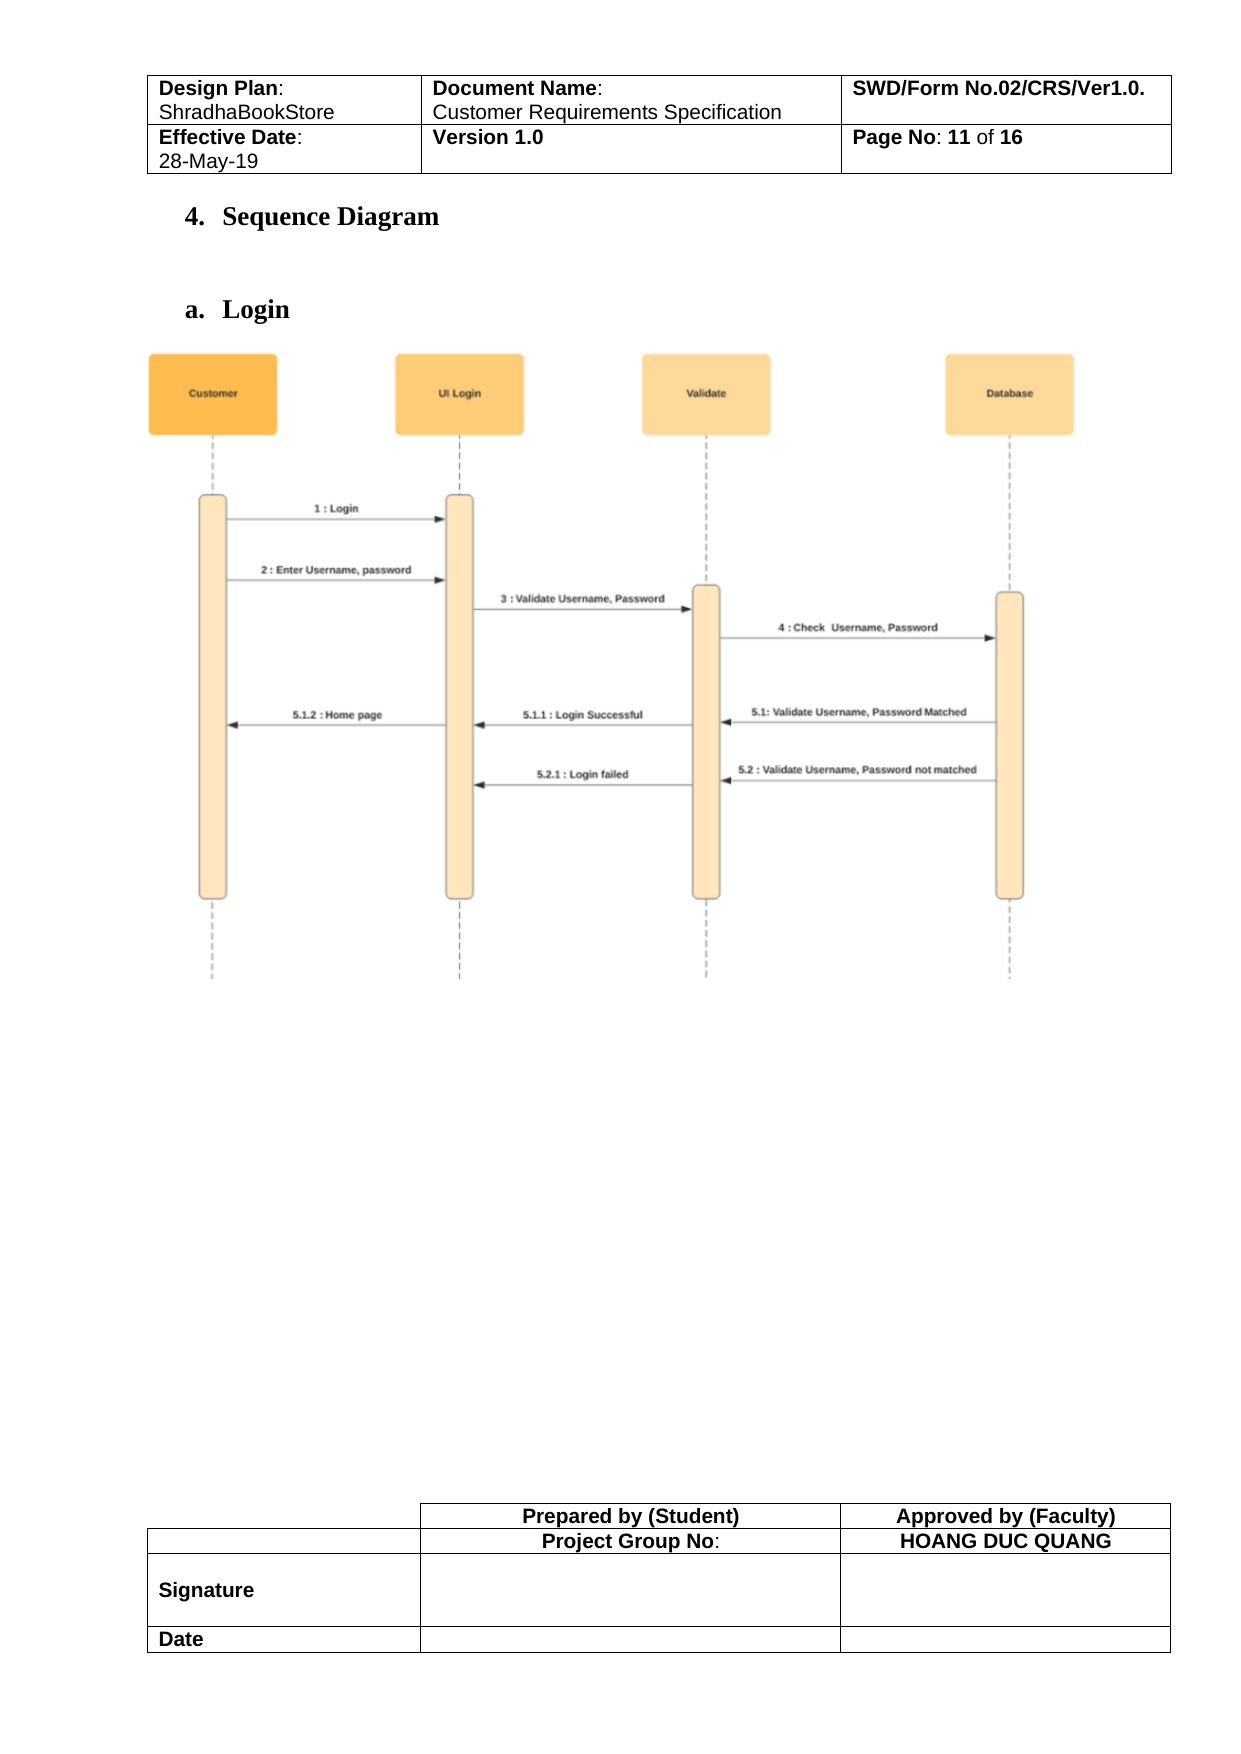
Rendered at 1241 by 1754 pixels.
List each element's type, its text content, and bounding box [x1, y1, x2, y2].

list Sequence Diagram [184, 200, 1093, 231]
list Login [184, 294, 1093, 325]
picture [147, 339, 1090, 977]
